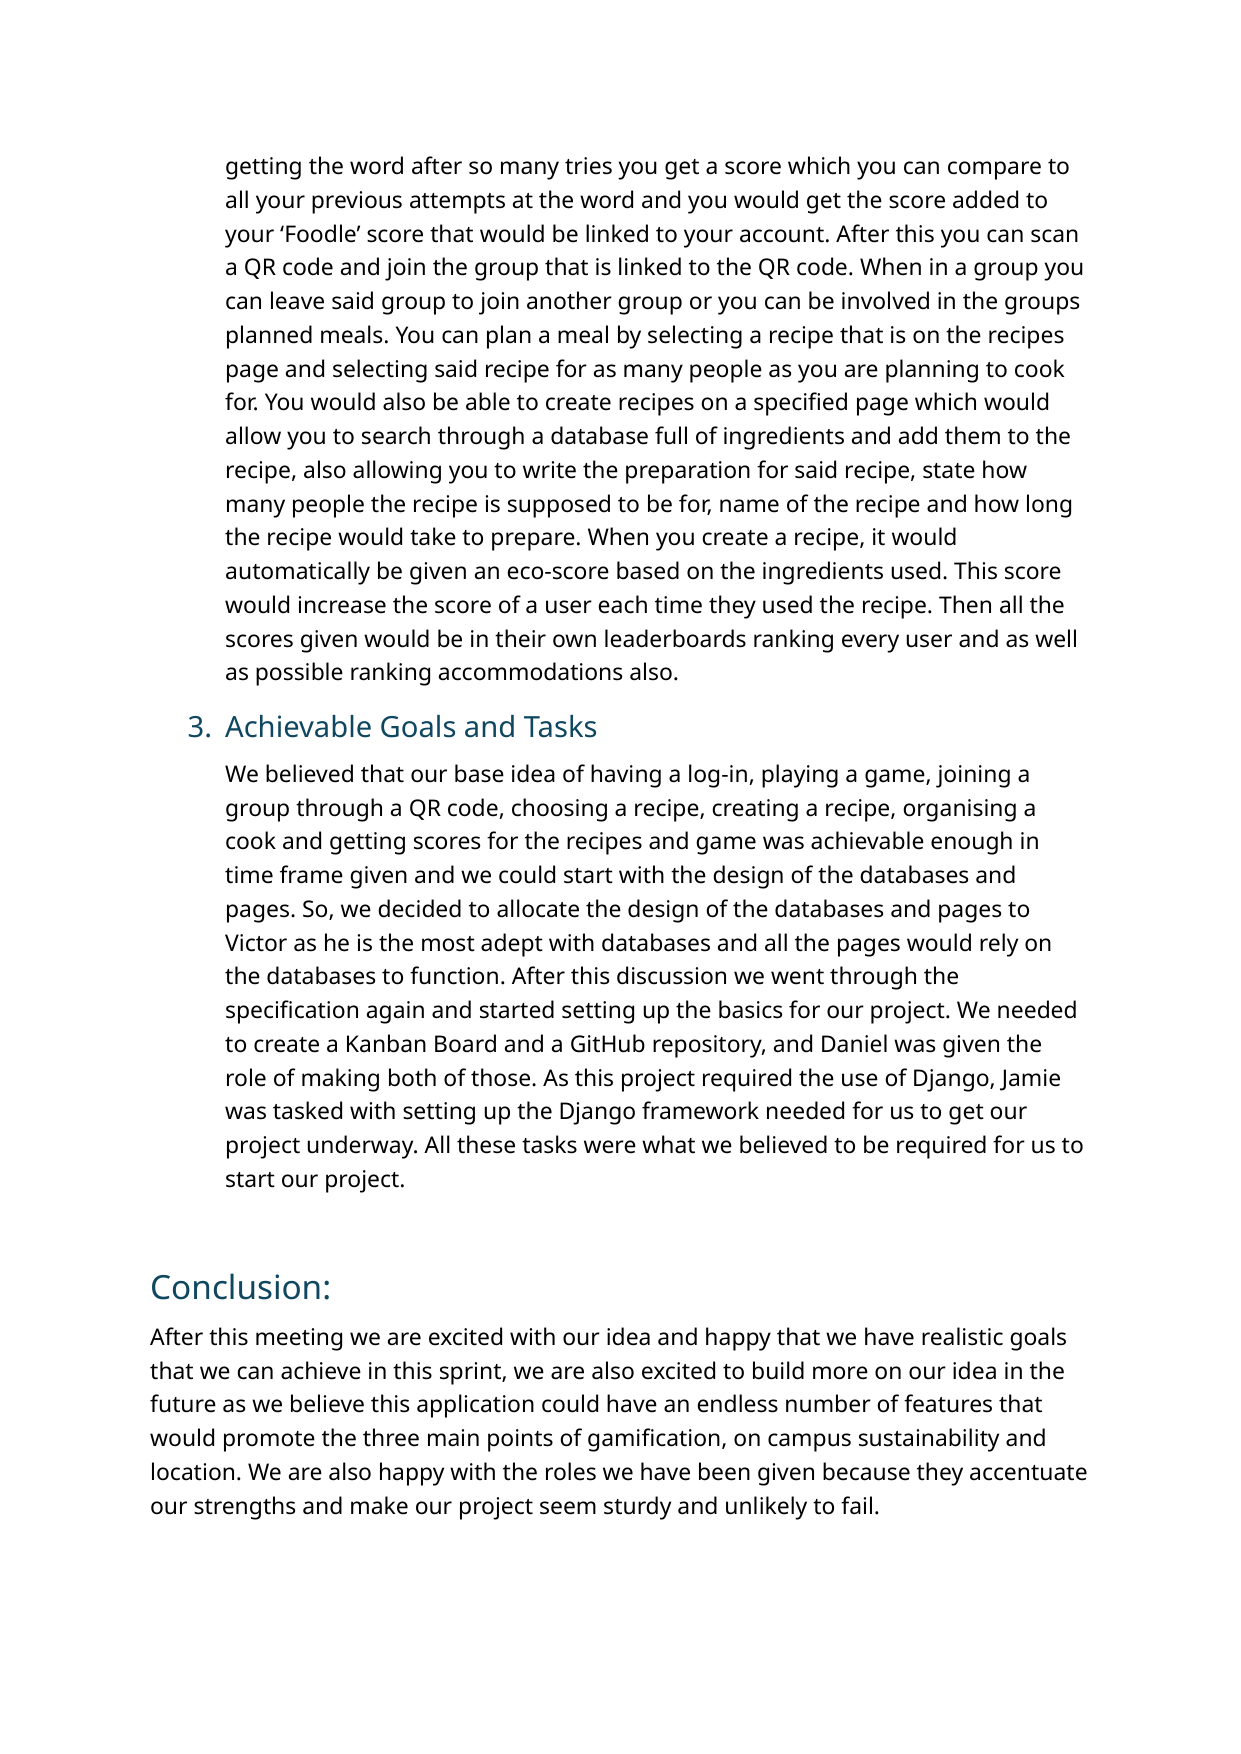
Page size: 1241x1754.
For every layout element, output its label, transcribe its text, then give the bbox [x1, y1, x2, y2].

subtitle Conclusion: [150, 1264, 1090, 1309]
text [225, 150, 1090, 687]
subtitle Achievable Goals and Tasks [187, 707, 1090, 746]
text After this meeting we are excited with our idea and happy that we have realistic goals that we can achieve in this sprint, we are also excited to build more on our idea in the future as we believe this application could have an endless number of features that would promote the three main points of gamification, on campus sustainability and location. We are also happy with the roles we have been given because they accentuate our strengths and make our project seem sturdy and unlikely to fail. [150, 1321, 1090, 1521]
text We believed that our base idea of having a log-in, playing a game, joining a group through a QR code, choosing a recipe, creating a recipe, organising a cook and getting scores for the recipes and game was achievable enough in time frame given and we could start with the design of the databases and pages. So, we decided to allocate the design of the databases and pages to Victor as he is the most adept with databases and all the pages would rely on the databases to function. After this discussion we went through the specification again and started setting up the basics for our project. We needed to create a Kanban Board and a GitHub repository, and Daniel was given the role of making both of those. As this project required the use of Django, Jamie was tasked with setting up the Django framework needed for us to get our project underway. All these tasks were what we believed to be required for us to start our project. [225, 758, 1090, 1194]
